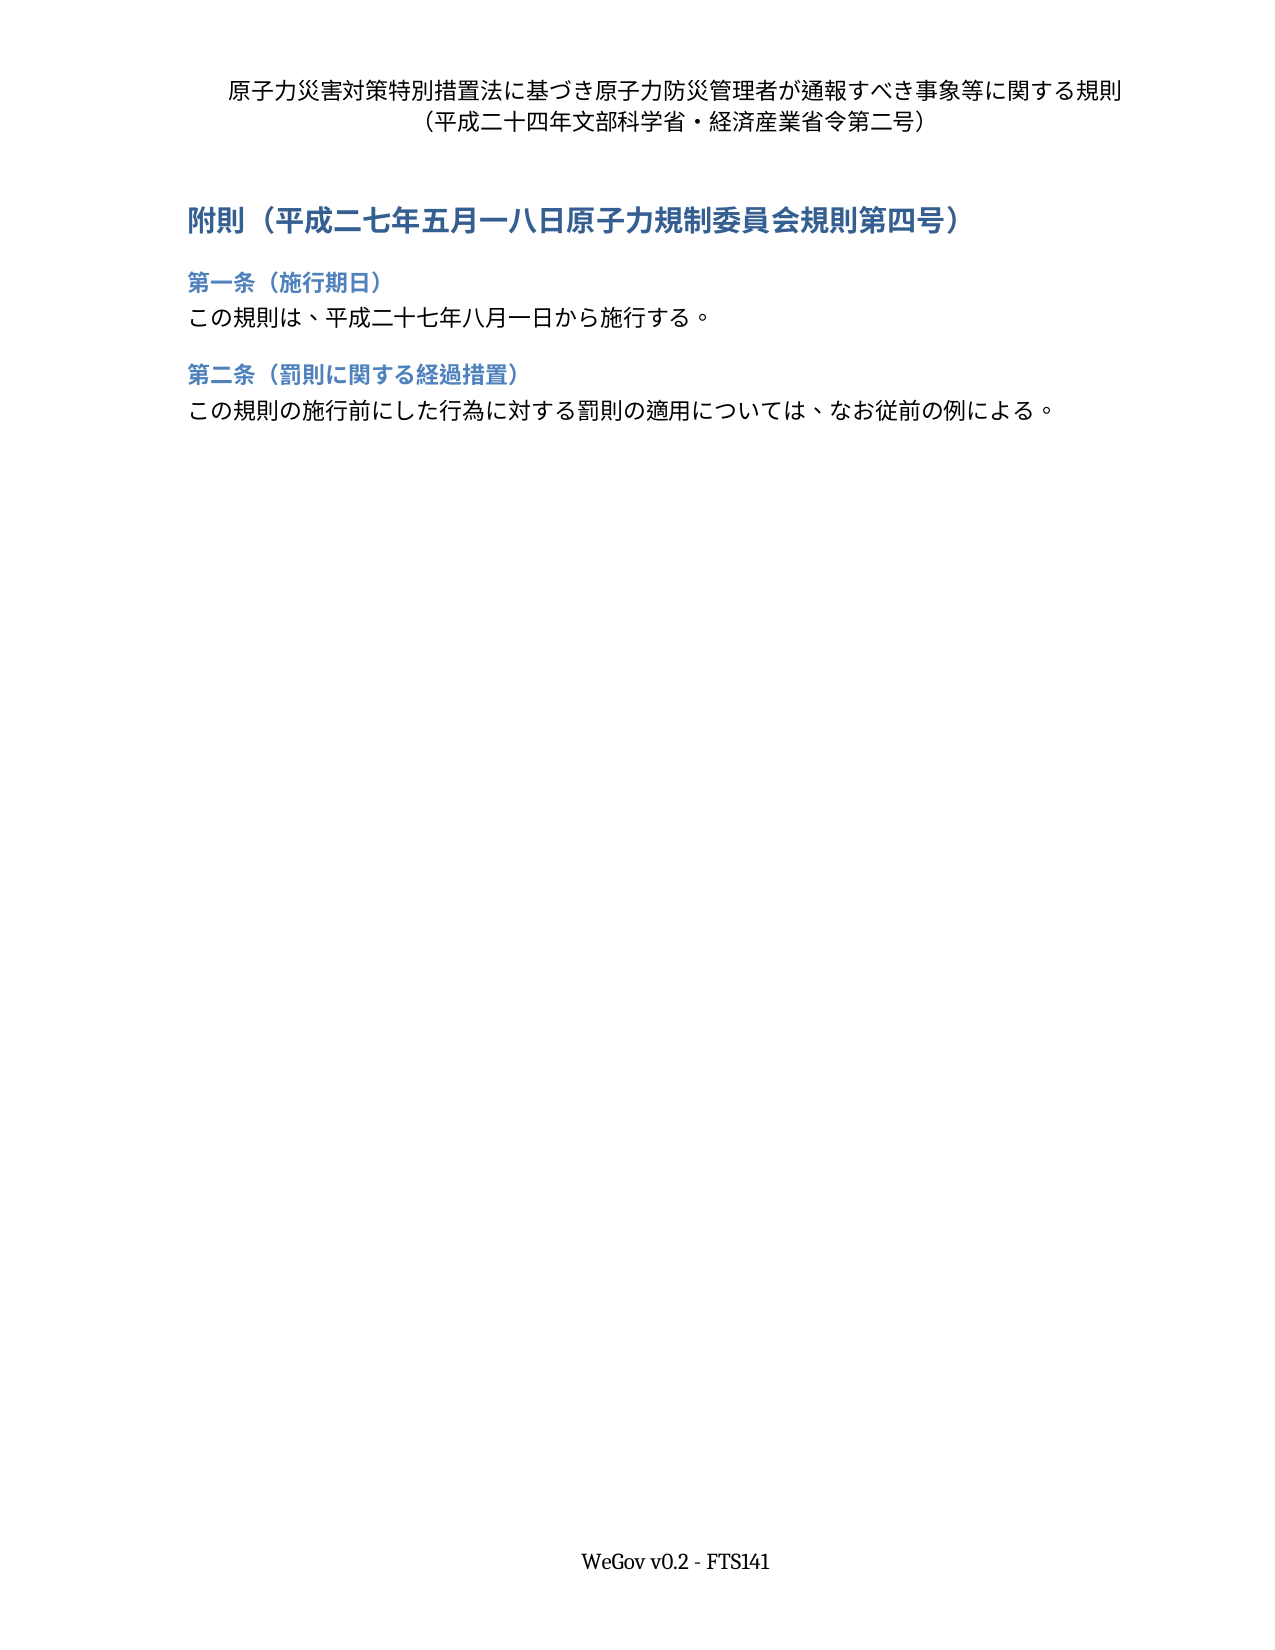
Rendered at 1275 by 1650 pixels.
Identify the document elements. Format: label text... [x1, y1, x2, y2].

subtitle 附則（平成二七年五月一八日原子力規制委員会規則第四号） [187, 200, 1087, 240]
subtitle 第一条（施行期日） [187, 266, 1087, 298]
subtitle 第二条（罰則に関する経過措置） [187, 359, 1087, 390]
text この規則の施行前にした行為に対する罰則の適用については、なお従前の例による。 [187, 395, 1087, 426]
text この規則は、平成二十七年八月一日から施行する。 [187, 302, 1087, 334]
